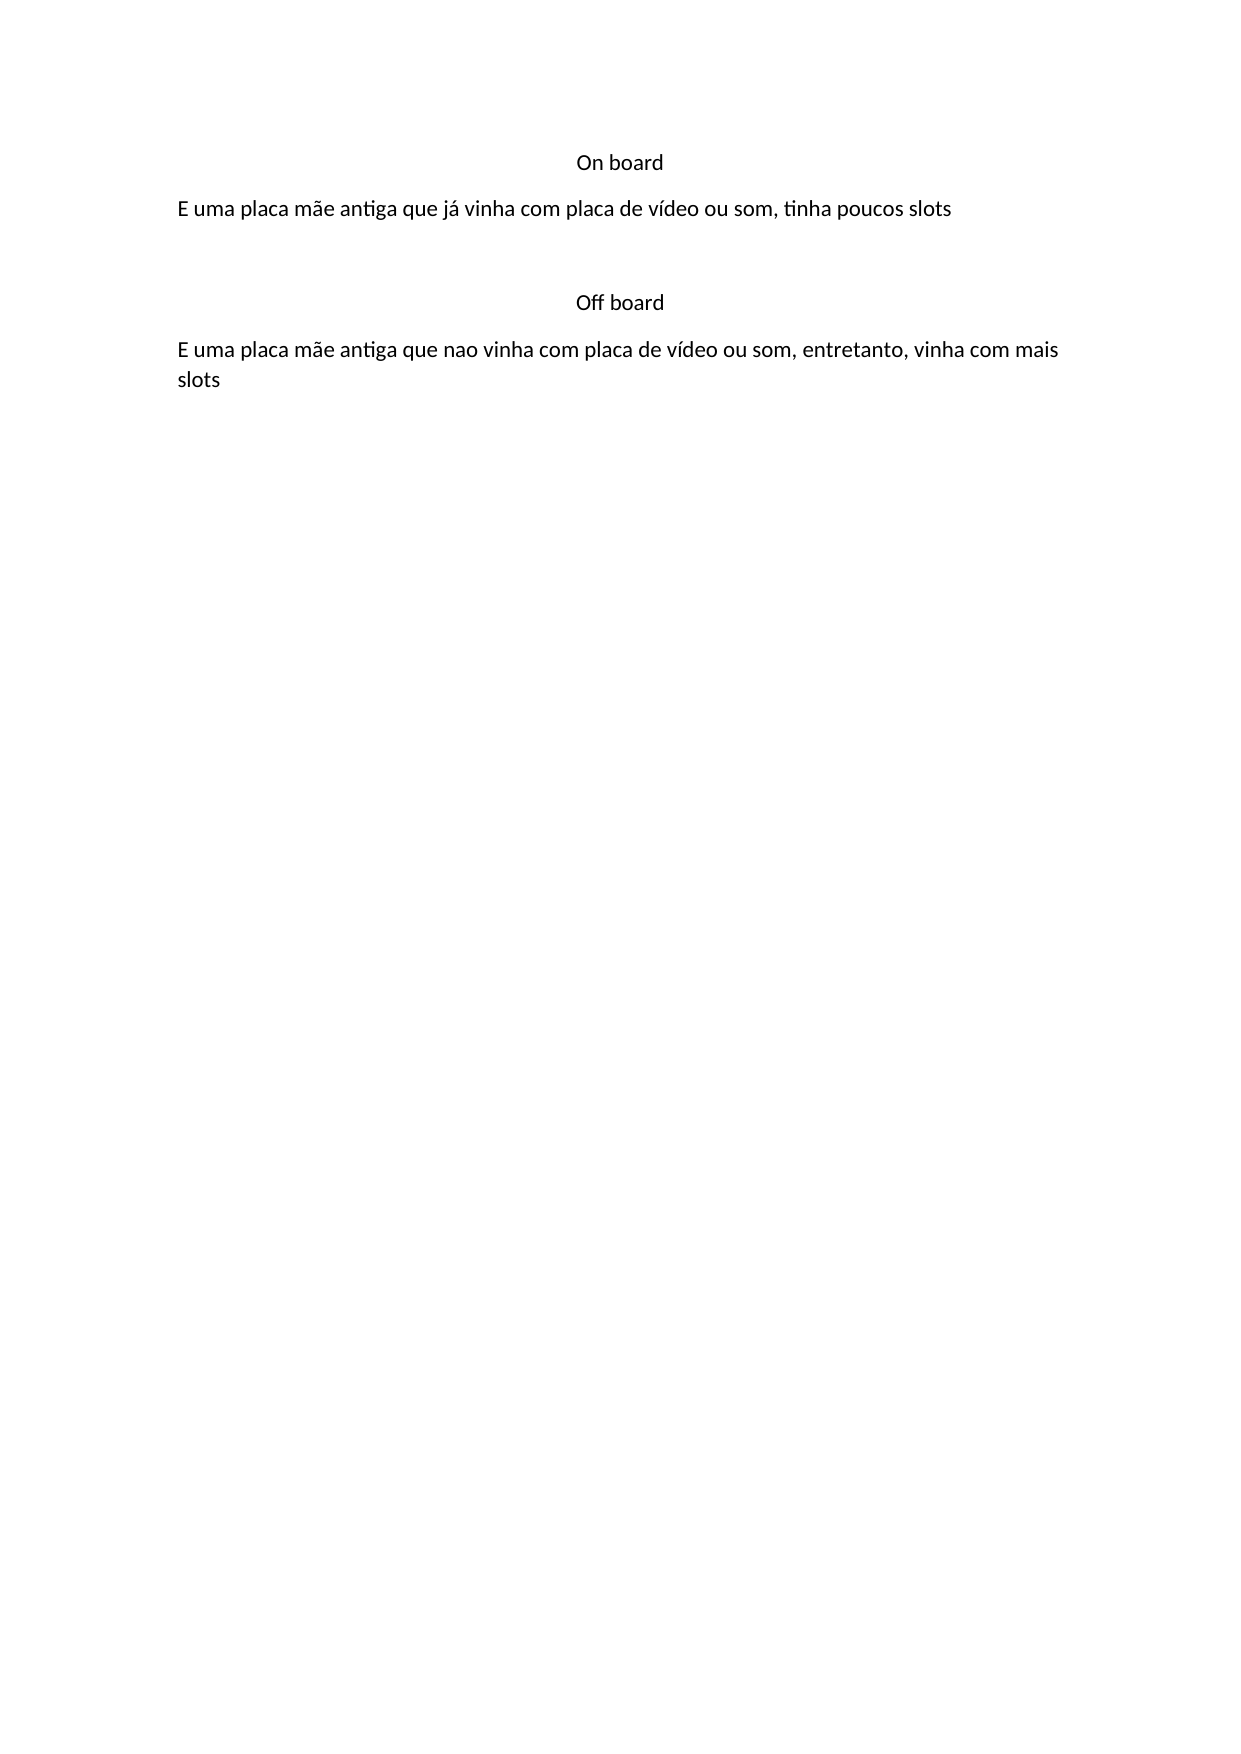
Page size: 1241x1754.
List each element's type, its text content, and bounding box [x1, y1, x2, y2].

text E uma placa mãe antiga que nao vinha com placa de vídeo ou som, entretanto, vinha com mais slots [177, 335, 1063, 393]
text Off board [177, 288, 1063, 316]
text E uma placa mãe antiga que já vinha com placa de vídeo ou som, tinha poucos slots [177, 194, 1063, 222]
text On board [177, 148, 1063, 176]
